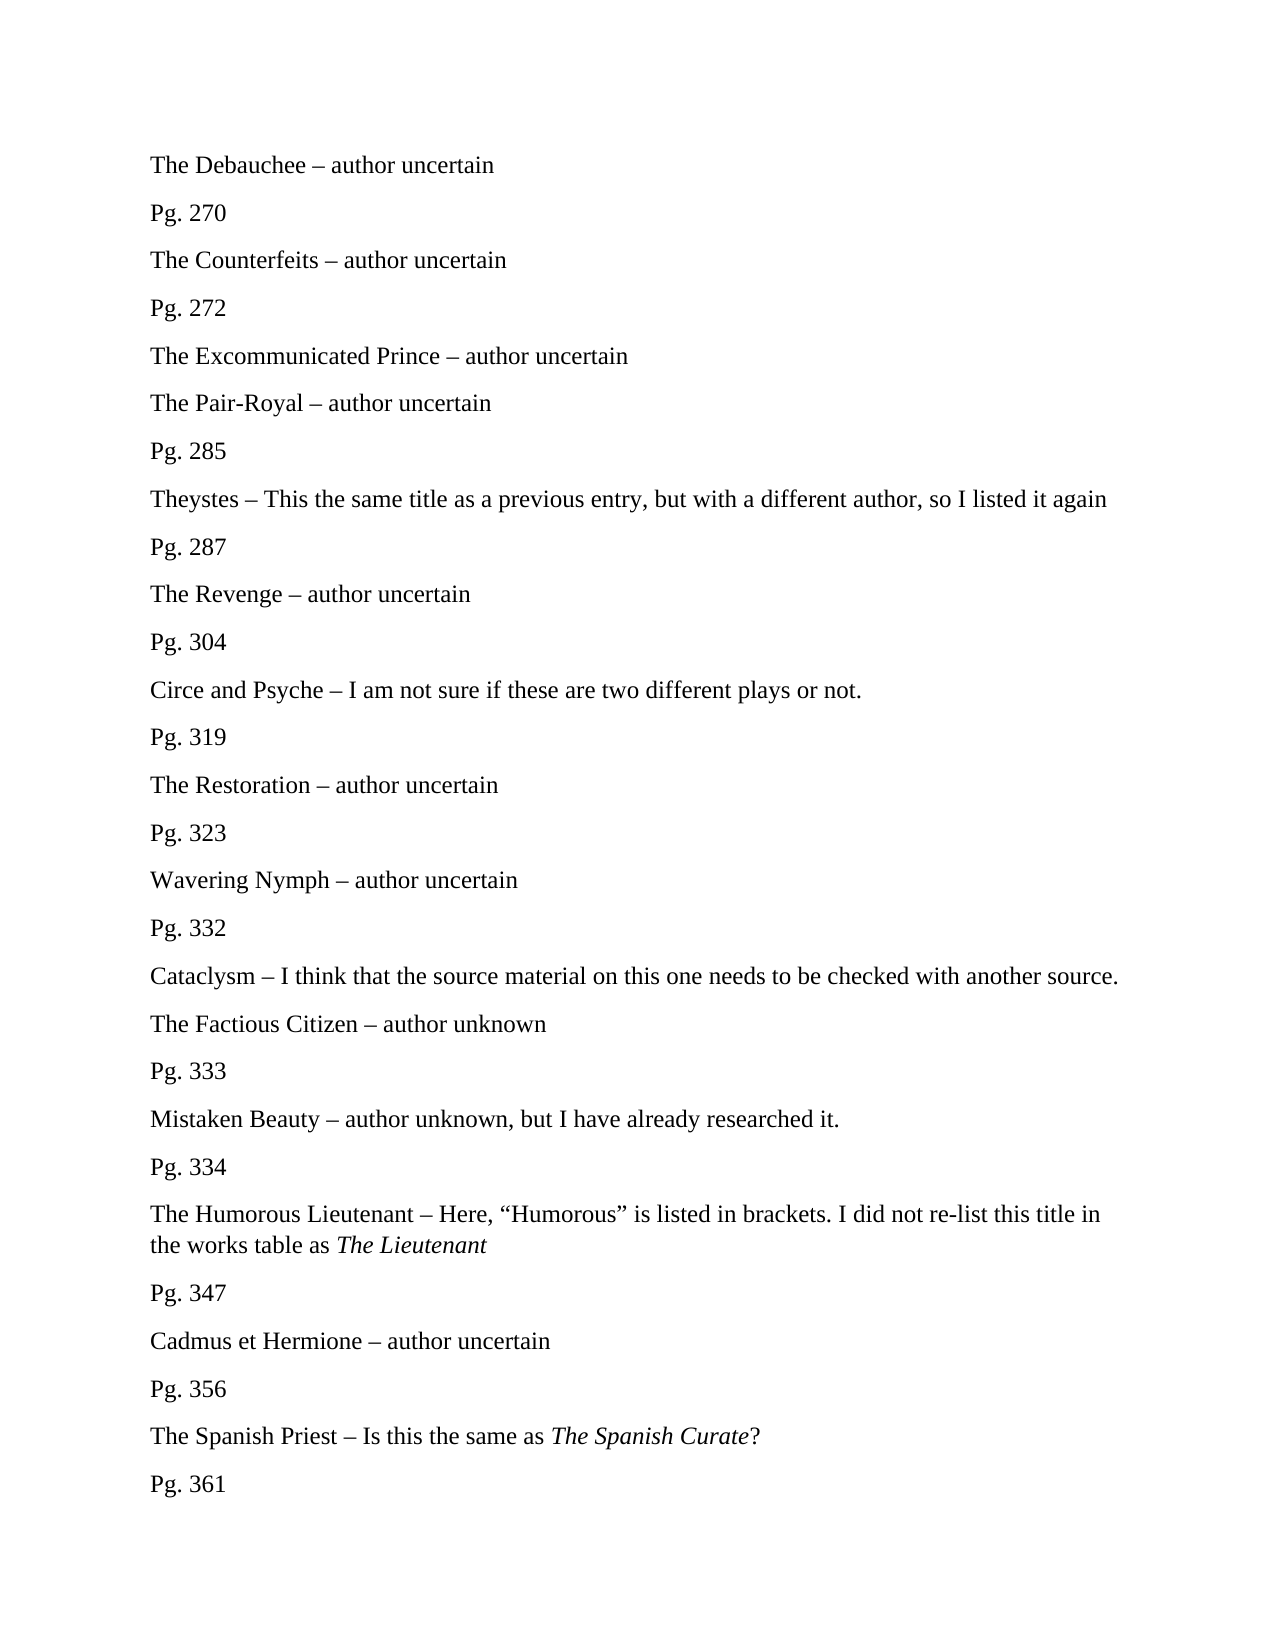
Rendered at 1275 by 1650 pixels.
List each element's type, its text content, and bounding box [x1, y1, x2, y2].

text Pg. 334 [150, 1152, 1125, 1181]
text Wavering Nymph – author uncertain [150, 866, 1125, 894]
text Mistaken Beauty – author unknown, but I have already researched it. [150, 1104, 1125, 1133]
text Pg. 319 [150, 722, 1125, 751]
text Pg. 285 [150, 436, 1125, 465]
text Pg. 287 [150, 532, 1125, 560]
text Pg. 304 [150, 627, 1125, 656]
text Pg. 347 [150, 1278, 1125, 1307]
text The Pair-Royal – author uncertain [150, 388, 1125, 417]
text Pg. 333 [150, 1056, 1125, 1085]
text The Restoration – author uncertain [150, 770, 1125, 799]
text Theystes – This the same title as a previous entry, but with a different author, so I listed it again [150, 484, 1125, 513]
text The Revenge – author uncertain [150, 579, 1125, 608]
text Pg. 272 [150, 293, 1125, 322]
text The Excommunicated Prince – author uncertain [150, 341, 1125, 369]
text The Counterfeits – author uncertain [150, 245, 1125, 274]
text Cataclysm – I think that the source material on this one needs to be checked with another source. [150, 961, 1125, 990]
text The Spanish Priest – Is this the same as The Spanish Curate? [150, 1421, 1125, 1450]
text Pg. 356 [150, 1374, 1125, 1402]
text The Humorous Lieutenant – Here, “Humorous” is listed in brackets. I did not re-list this title in the works table as The Lieutenant [150, 1199, 1125, 1259]
text Pg. 361 [150, 1469, 1125, 1498]
text Cadmus et Hermione – author uncertain [150, 1326, 1125, 1355]
text Circe and Psyche – I am not sure if these are two different plays or not. [150, 675, 1125, 703]
text Pg. 323 [150, 818, 1125, 847]
text Pg. 270 [150, 198, 1125, 226]
text Pg. 332 [150, 913, 1125, 942]
text The Factious Citizen – author unknown [150, 1009, 1125, 1037]
text The Debauchee – author uncertain [150, 150, 1125, 179]
